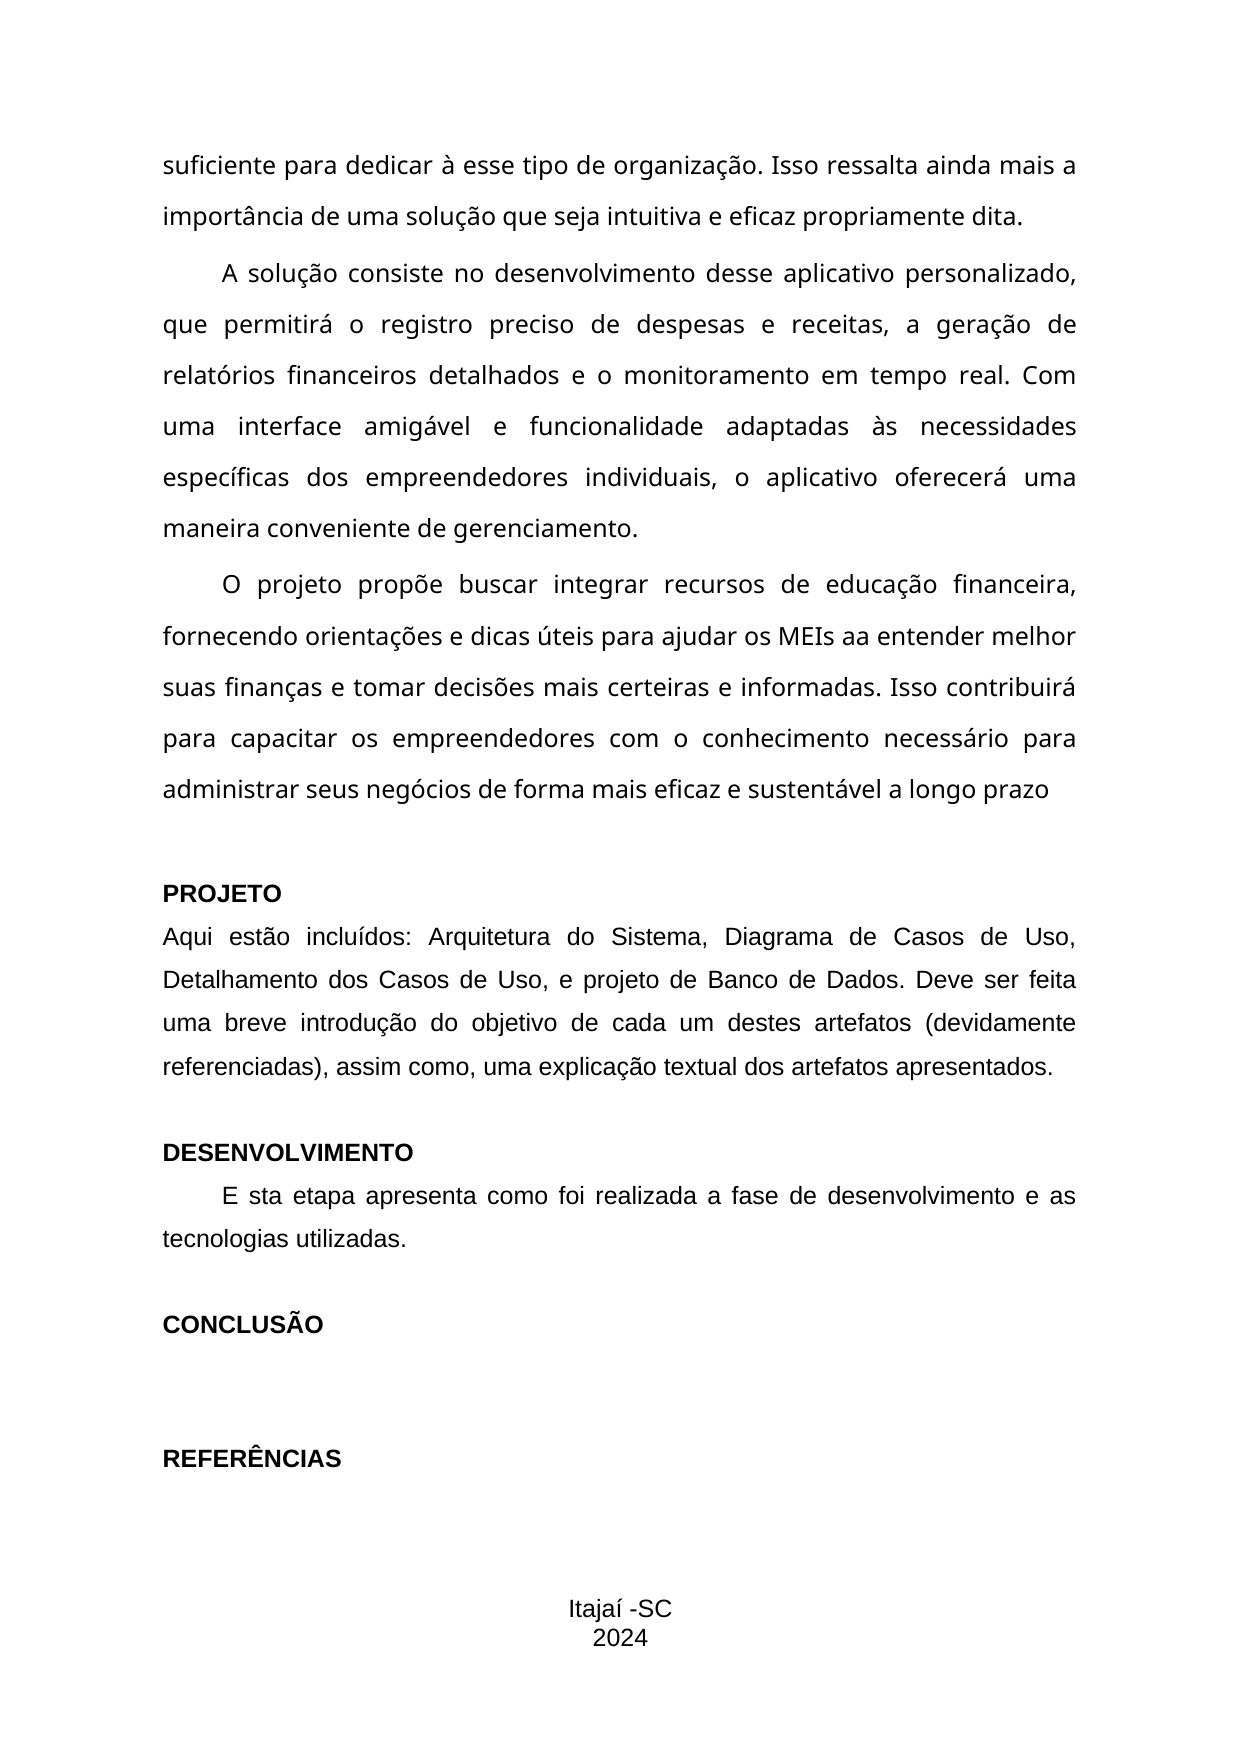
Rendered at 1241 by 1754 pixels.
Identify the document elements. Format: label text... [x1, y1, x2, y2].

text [162, 148, 1078, 233]
text A solução consiste no desenvolvimento desse aplicativo personalizado, que permitirá o registro preciso de despesas e receitas, a geração de relatórios financeiros detalhados e o monitoramento em tempo real. Com uma interface amigável e funcionalidade adaptadas às necessidades específicas dos empreendedores individuais, o aplicativo oferecerá uma maneira conveniente de gerenciamento. [162, 255, 1078, 544]
text E sta etapa apresenta como foi realizada a fase de desenvolvimento e as tecnologias utilizadas. [162, 1181, 1078, 1253]
subtitle PROJETO [162, 879, 1078, 908]
subtitle DESENVOLVIMENTO [162, 1138, 1078, 1167]
subtitle CONCLUSÃO [162, 1310, 1078, 1339]
text Aqui estão incluídos: Arquitetura do Sistema, Diagrama de Casos de Uso, Detalhamento dos Casos de Uso, e projeto de Banco de Dados. Deve ser feita uma breve introdução do objetivo de cada um destes artefatos (devidamente referenciadas), assim como, uma explicação textual dos artefatos apresentados. [162, 922, 1078, 1080]
subtitle REFERÊNCIAS [162, 1444, 1078, 1473]
text O projeto propõe buscar integrar recursos de educação financeira, fornecendo orientações e dicas úteis para ajudar os MEIs aa entender melhor suas finanças e tomar decisões mais certeiras e informadas. Isso contribuirá para capacitar os empreendedores com o conhecimento necessário para administrar seus negócios de forma mais eficaz e sustentável a longo prazo [162, 567, 1078, 805]
